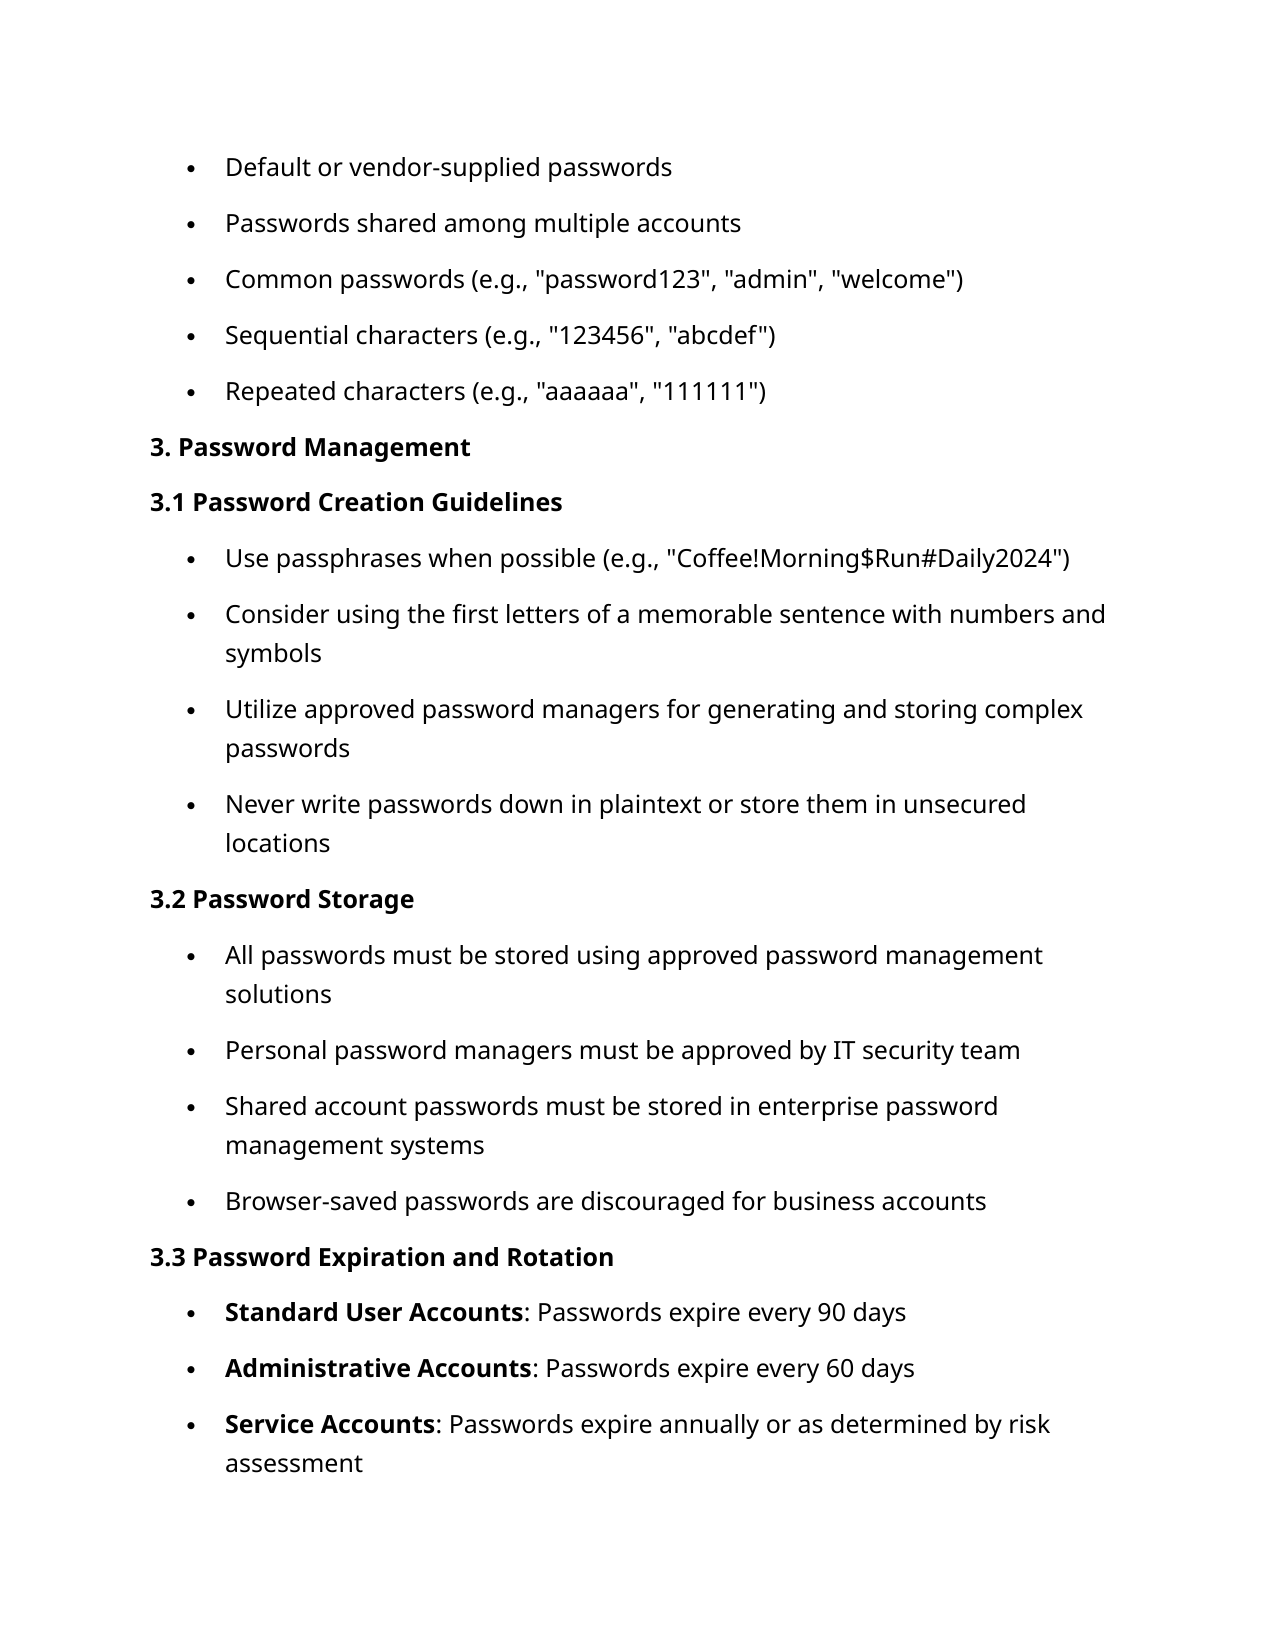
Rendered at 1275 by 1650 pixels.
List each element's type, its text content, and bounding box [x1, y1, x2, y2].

text 3. Password Management [150, 429, 1125, 463]
list Consider using the first letters of a memorable sentence with numbers and symbols [187, 597, 1125, 670]
text 3.3 Password Expiration and Rotation [150, 1239, 1125, 1273]
list Browser-saved passwords are discouraged for business accounts [187, 1183, 1125, 1217]
list Standard User Accounts: Passwords expire every 90 days [187, 1295, 1125, 1329]
list Shared account passwords must be stored in enterprise password management systems [187, 1088, 1125, 1162]
list Passwords shared among multiple accounts [187, 206, 1125, 240]
list Administrative Accounts: Passwords expire every 60 days [187, 1351, 1125, 1385]
list Service Accounts: Passwords expire annually or as determined by risk assessment [187, 1407, 1125, 1480]
list Repeated characters (e.g., "aaaaaa", "111111") [187, 373, 1125, 407]
list Common passwords (e.g., "password123", "admin", "welcome") [187, 262, 1125, 296]
list Use passphrases when possible (e.g., "Coffee!Morning$Run#Daily2024") [187, 541, 1125, 575]
list Default or vendor-supplied passwords [187, 150, 1125, 184]
list Sequential characters (e.g., "123456", "abcdef") [187, 317, 1125, 352]
text 3.1 Password Creation Guidelines [150, 485, 1125, 519]
list Personal password managers must be approved by IT security team [187, 1032, 1125, 1067]
list All passwords must be stored using approved password management solutions [187, 937, 1125, 1011]
list Never write passwords down in plaintext or store them in unsecured locations [187, 787, 1125, 860]
list Utilize approved password managers for generating and storing complex passwords [187, 692, 1125, 765]
text 3.2 Password Storage [150, 882, 1125, 916]
